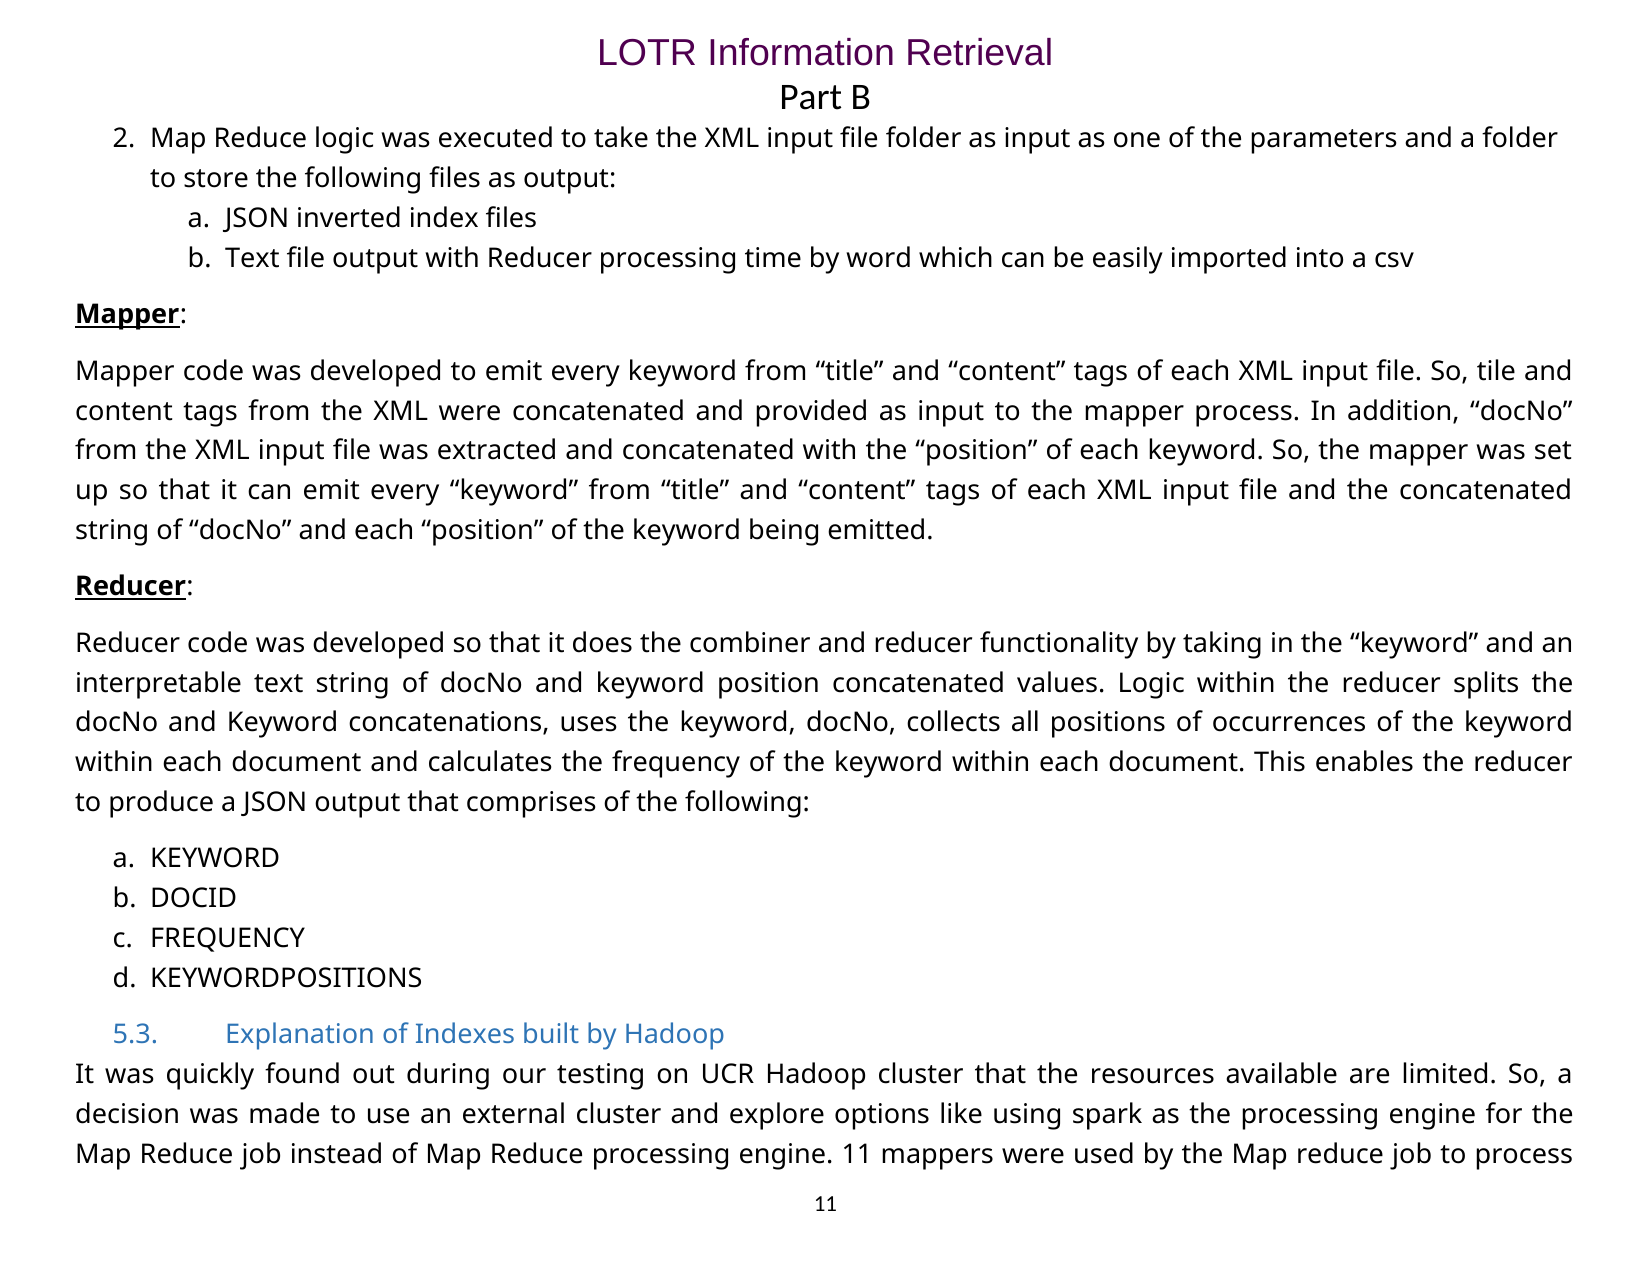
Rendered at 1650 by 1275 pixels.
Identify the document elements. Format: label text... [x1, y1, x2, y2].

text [75, 1054, 1575, 1171]
text Reducer code was developed so that it does the combiner and reducer functionality by taking in the “keyword” and an interpretable text string of docNo and keyword position concatenated values. Logic within the reducer splits the docNo and Keyword concatenations, uses the keyword, docNo, collects all positions of occurrences of the keyword within each document and calculates the frequency of the keyword within each document. This enables the reducer to produce a JSON output that comprises of the following: [75, 623, 1575, 819]
list JSON inverted index files [187, 198, 1575, 235]
text Reducer: [75, 567, 1575, 604]
list Map Reduce logic was executed to take the XML input file folder as input as one of the parameters and a folder to store the following files as output: [112, 119, 1575, 196]
list KEYWORD [112, 839, 1575, 876]
text Mapper code was developed to emit every keyword from “title” and “content” tags of each XML input file. So, tile and content tags from the XML were concatenated and provided as input to the mapper process. In addition, “docNo” from the XML input file was extracted and concatenated with the “position” of each keyword. So, the mapper was set up so that it can emit every “keyword” from “title” and “content” tags of each XML input file and the concatenated string of “docNo” and each “position” of the keyword being emitted. [75, 351, 1575, 547]
subtitle Explanation of Indexes built by Hadoop [112, 1015, 1575, 1052]
list DOCID [112, 879, 1575, 916]
list FREQUENCY [112, 918, 1575, 955]
text Mapper: [75, 295, 1575, 332]
list KEYWORDPOSITIONS [112, 958, 1575, 995]
list Text file output with Reducer processing time by word which can be easily imported into a csv [187, 238, 1575, 275]
